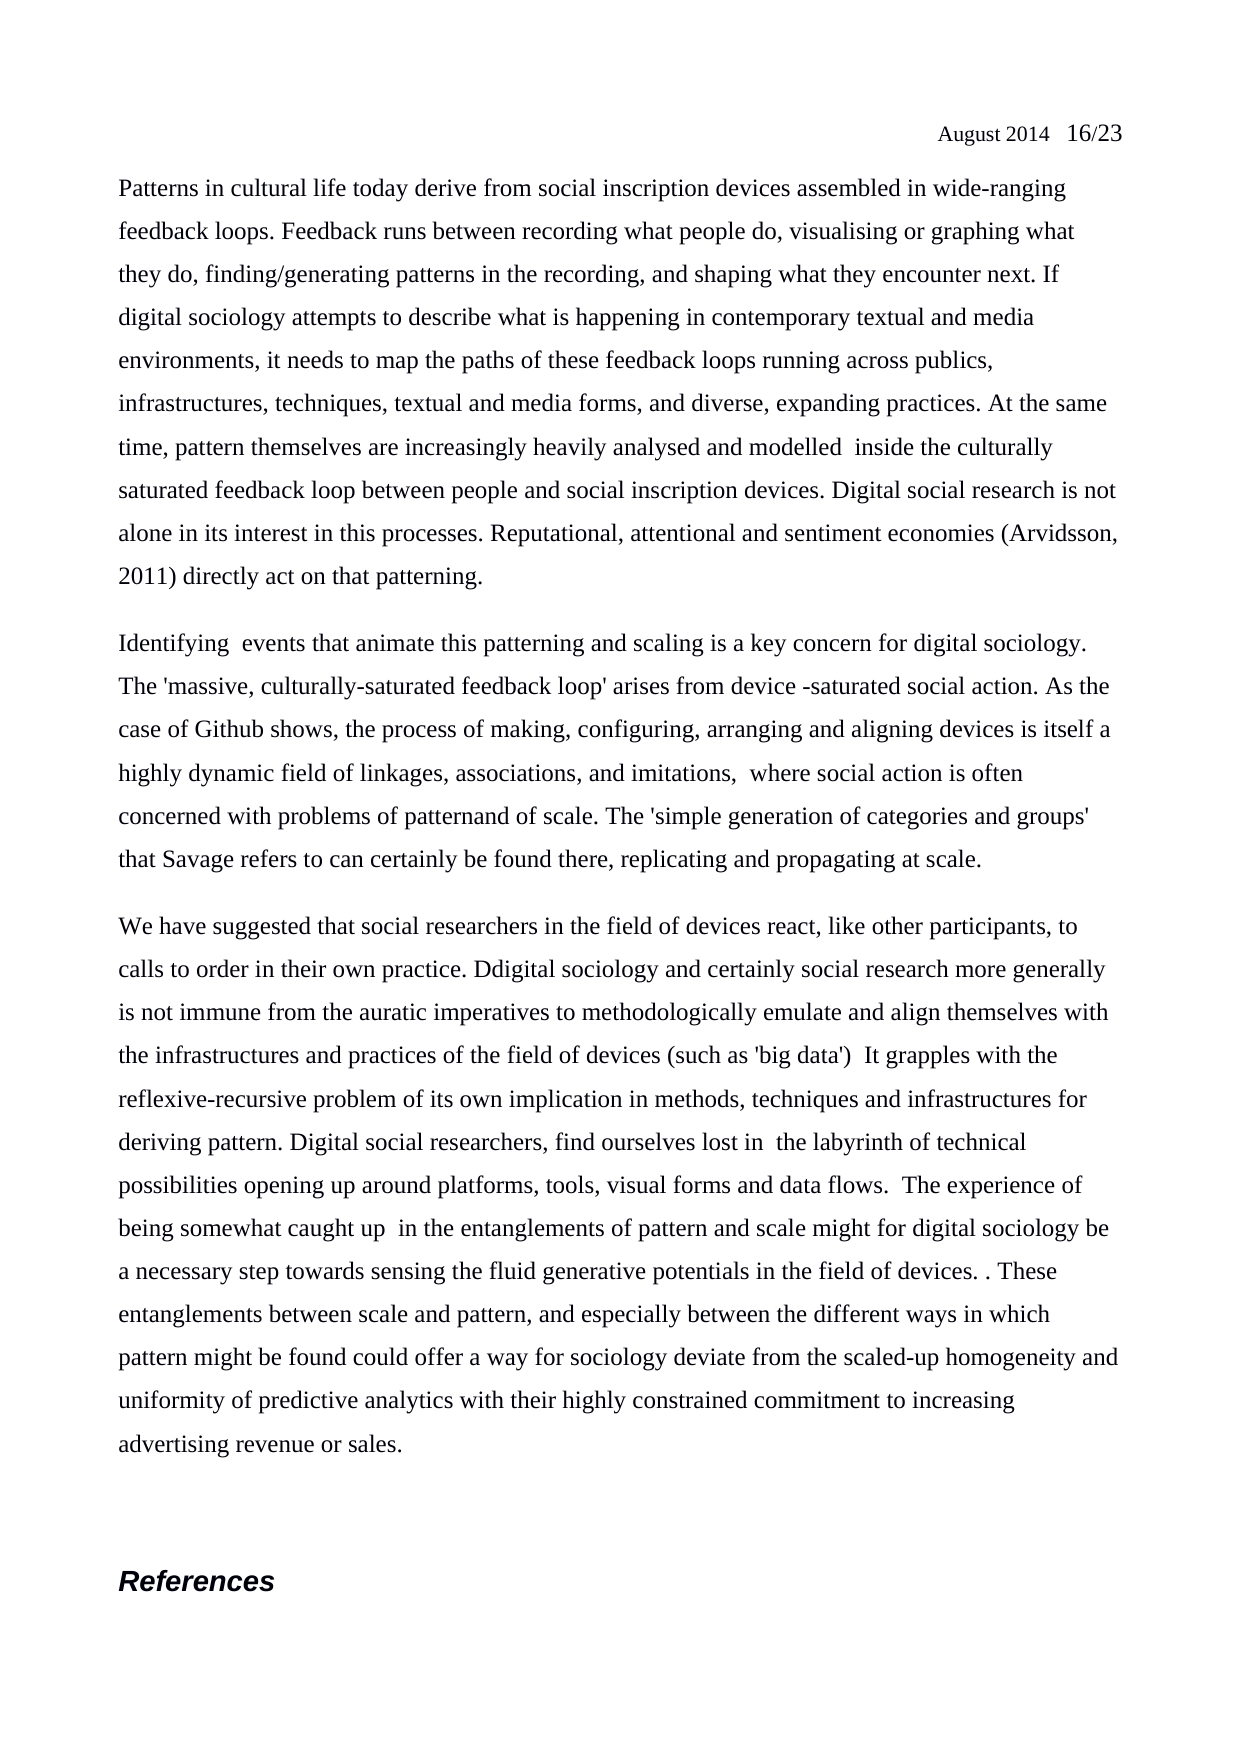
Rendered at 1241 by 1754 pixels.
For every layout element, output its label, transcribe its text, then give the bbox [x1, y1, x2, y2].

subtitle References [118, 1564, 1122, 1598]
text We have suggested that social researchers in the field of devices react, like other participants, to calls to order in their own practice. Ddigital sociology and certainly social research more generally is not immune from the auratic imperatives to methodologically emulate and align themselves with the infrastructures and practices of the field of devices (such as 'big data') It grapples with the reflexive-recursive problem of its own implication in methods, techniques and infrastructures for deriving pattern. Digital social researchers, find ourselves lost in the labyrinth of technical possibilities opening up around platforms, tools, visual forms and data flows. The experience of being somewhat caught up in the entanglements of pattern and scale might for digital sociology be a necessary step towards sensing the fluid generative potentials in the field of devices. . These entanglements between scale and pattern, and especially between the different ways in which pattern might be found could offer a way for sociology deviate from the scaled-up homogeneity and uniformity of predictive analytics with their highly constrained commitment to increasing advertising revenue or sales. [118, 911, 1122, 1457]
text Identifying events that animate this patterning and scaling is a key concern for digital sociology. The 'massive, culturally-saturated feedback loop' arises from device -saturated social action. As the case of Github shows, the process of making, configuring, arranging and aligning devices is itself a highly dynamic field of linkages, associations, and imitations, where social action is often concerned with problems of patternand of scale. The 'simple generation of categories and groups' that Savage refers to can certainly be found there, replicating and propagating at scale. [118, 628, 1122, 873]
text Patterns in cultural life today derive from social inscription devices assembled in wide-ranging feedback loops. Feedback runs between recording what people do, visualising or graphing what they do, finding/generating patterns in the recording, and shaping what they encounter next. If digital sociology attempts to describe what is happening in contemporary textual and media environments, it needs to map the paths of these feedback loops running across publics, infrastructures, techniques, textual and media forms, and diverse, expanding practices. At the same time, pattern themselves are increasingly heavily analysed and modelled inside the culturally saturated feedback loop between people and social inscription devices. Digital social research is not alone in its interest in this processes. Reputational, attentional and sentiment economies (Arvidsson, 2011) directly act on that patterning. [118, 173, 1122, 590]
